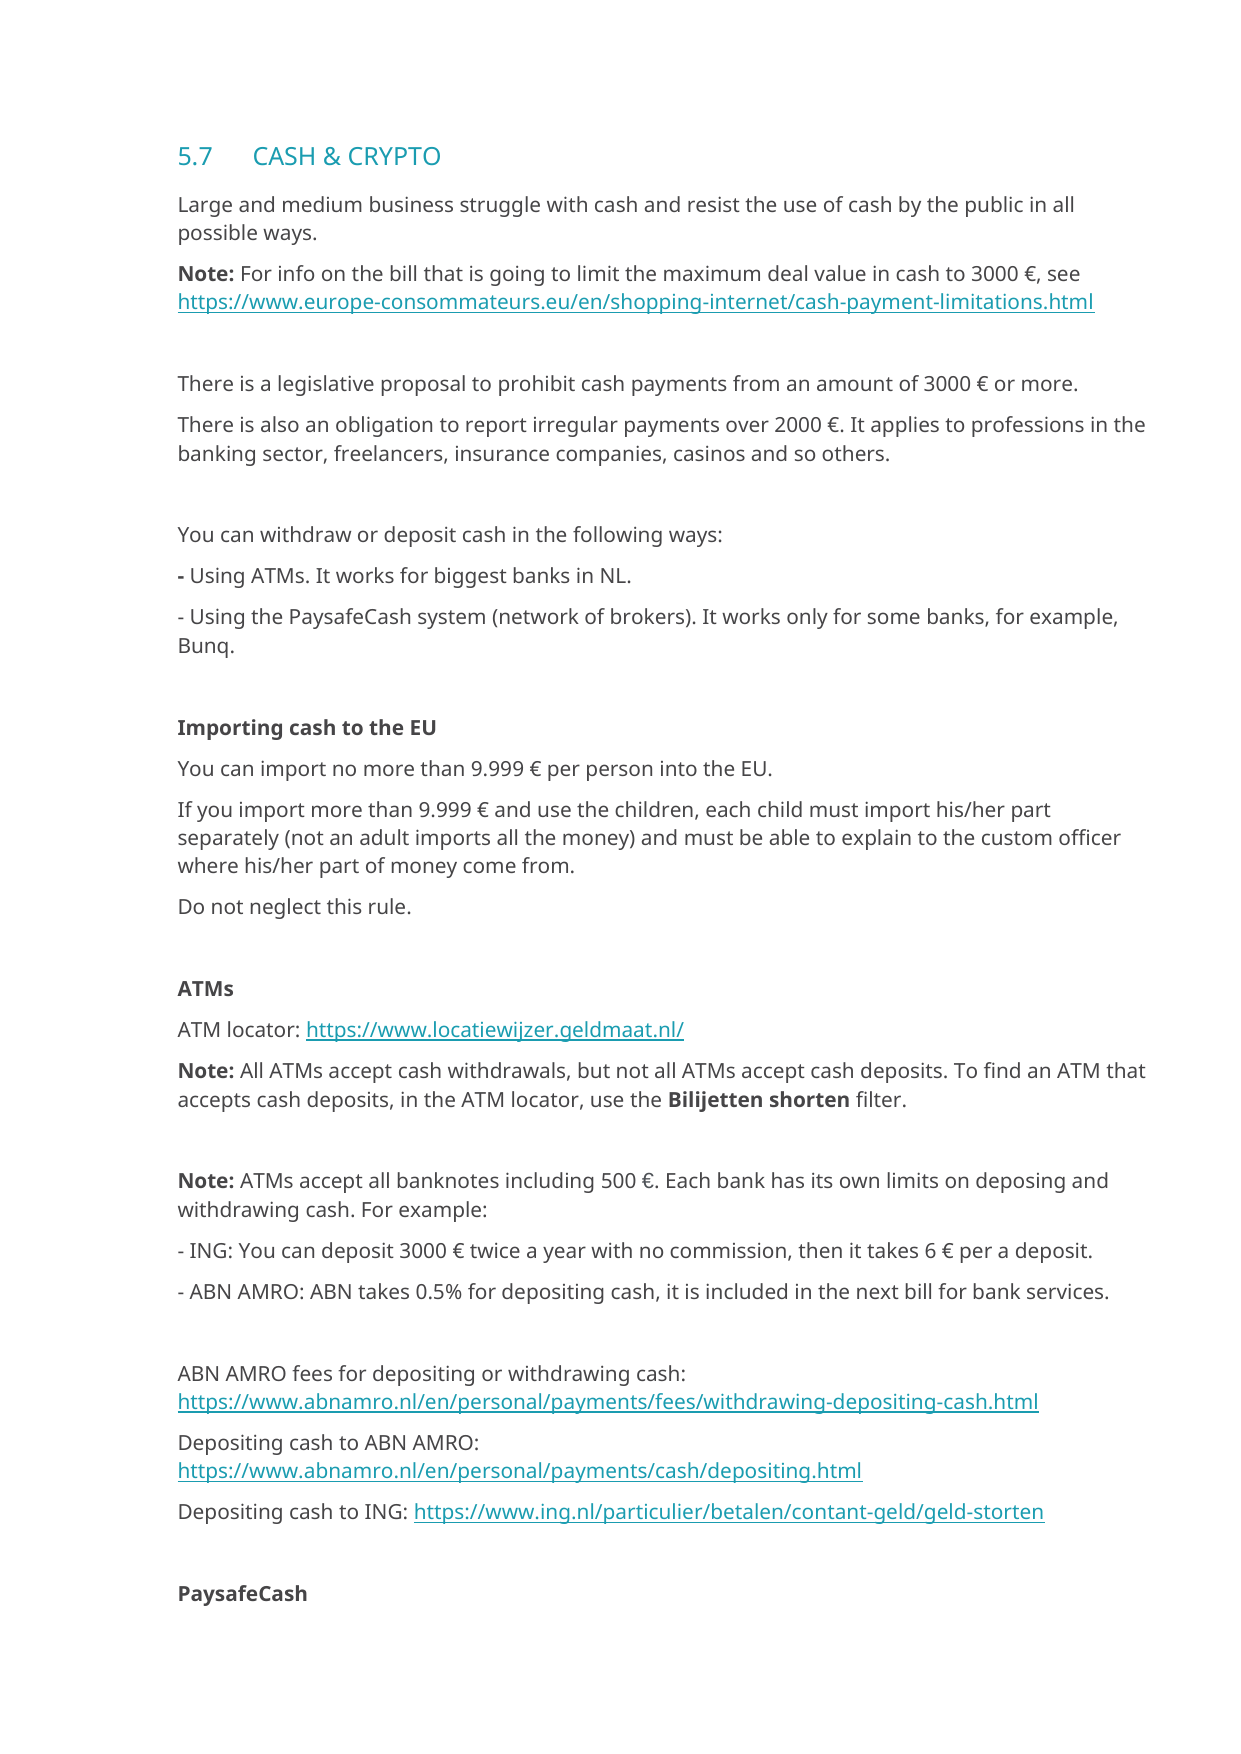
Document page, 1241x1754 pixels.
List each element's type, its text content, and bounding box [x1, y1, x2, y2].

text There is a legislative proposal to prohibit cash payments from an amount of 3000 € or more. [177, 369, 1152, 398]
text ABN AMRO fees for depositing or withdrawing cash: https://www.abnamro.nl/en/personal/payments/fees/withdrawing-depositing-cash.html [177, 1359, 1152, 1416]
text Depositing cash to ABN AMRO: https://www.abnamro.nl/en/personal/payments/cash/depositing.html [177, 1428, 1152, 1485]
subtitle Cash & Crypto [177, 139, 1152, 173]
text Depositing cash to ING: https://www.ing.nl/particulier/betalen/contant-geld/geld-storten [177, 1497, 1152, 1526]
text Note: All ATMs accept cash withdrawals, but not all ATMs accept cash deposits. To find an ATM that accepts cash deposits, in the ATM locator, use the Bilijetten shorten filter. [177, 1056, 1152, 1113]
text Note: For info on the bill that is going to limit the maximum deal value in cash to 3000 €, see https://www.europe-consommateurs.eu/en/shopping-internet/cash-payment-limitations.html [177, 259, 1152, 316]
text There is also an obligation to report irregular payments over 2000 €. It applies to professions in the banking sector, freelancers, insurance companies, casinos and so others. [177, 410, 1152, 467]
text - Using the PaysafeCash system (network of brokers). It works only for some banks, for example, Bunq. [177, 602, 1152, 659]
text ATM locator: https://www.locatiewijzer.geldmaat.nl/ [177, 1015, 1152, 1044]
text Do not neglect this rule. [177, 892, 1152, 921]
text - ABN AMRO: ABN takes 0.5% for depositing cash, it is included in the next bill for bank services. [177, 1277, 1152, 1305]
text PaysafeCash [177, 1579, 1152, 1608]
text If you import more than 9.999 € and use the children, each child must import his/her part separately (not an adult imports all the money) and must be able to explain to the custom officer where his/her part of money come from. [177, 795, 1152, 880]
text Large and medium business struggle with cash and resist the use of cash by the public in all possible ways. [177, 190, 1152, 247]
text You can withdraw or deposit cash in the following ways: [177, 521, 1152, 549]
text You can import no more than 9.999 € per person into the EU. [177, 754, 1152, 782]
text Note: ATMs accept all banknotes including 500 €. Each bank has its own limits on deposing and withdrawing cash. For example: [177, 1167, 1152, 1223]
text Importing cash to the EU [177, 713, 1152, 741]
text ATMs [177, 974, 1152, 1003]
text - Using ATMs. It works for biggest banks in NL. [177, 562, 1152, 590]
text - ING: You can deposit 3000 € twice a year with no commission, then it takes 6 € per a deposit. [177, 1236, 1152, 1264]
